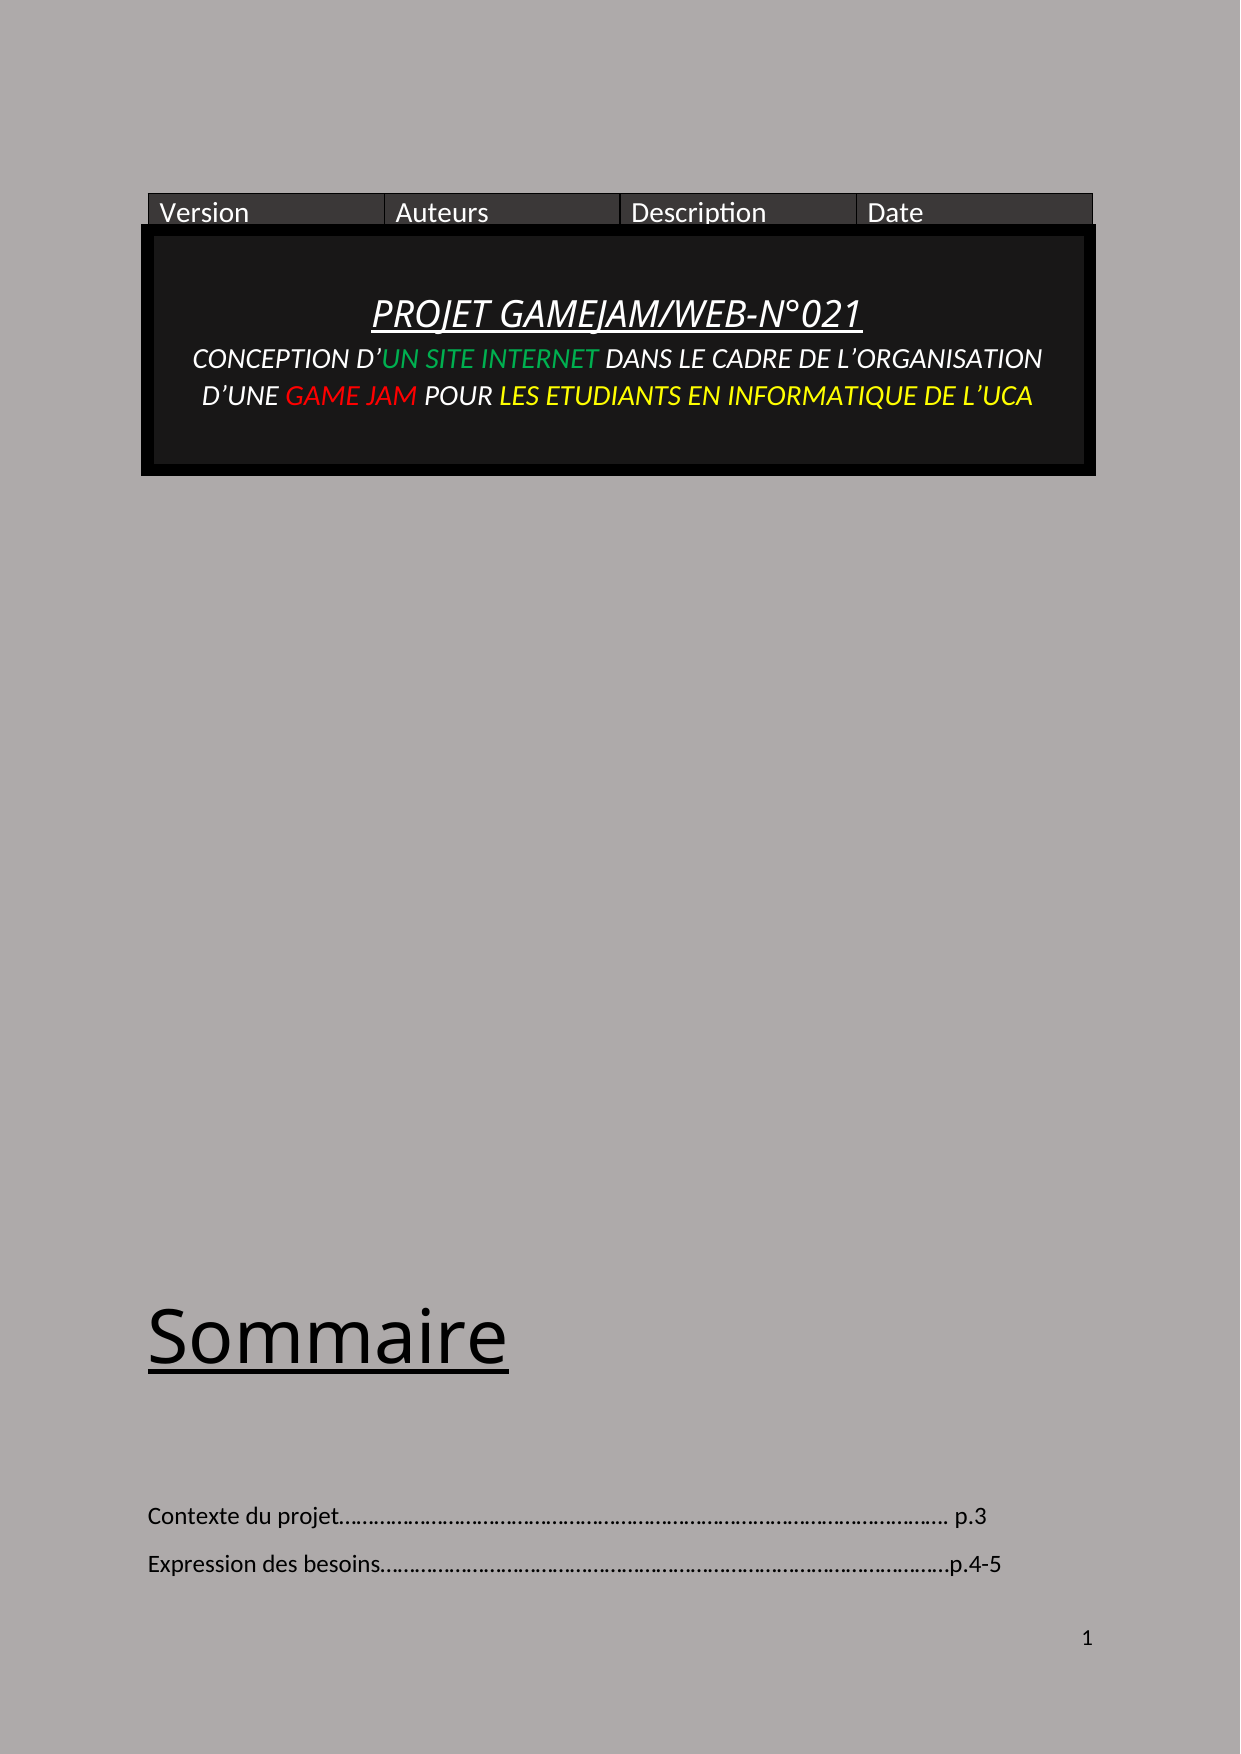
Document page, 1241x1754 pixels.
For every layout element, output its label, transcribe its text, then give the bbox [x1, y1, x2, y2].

text Sommaire [148, 1283, 1093, 1385]
table_header Description [621, 194, 856, 224]
text Expression des besoins………………………………………………………………………………………p.4-5 [148, 1548, 1093, 1579]
table_header Version [149, 194, 384, 224]
text Contexte du projet……………………………………………………………………………………………. p.3 [148, 1500, 1093, 1531]
table_header Auteurs [385, 194, 619, 224]
table_header Date [857, 194, 1092, 224]
